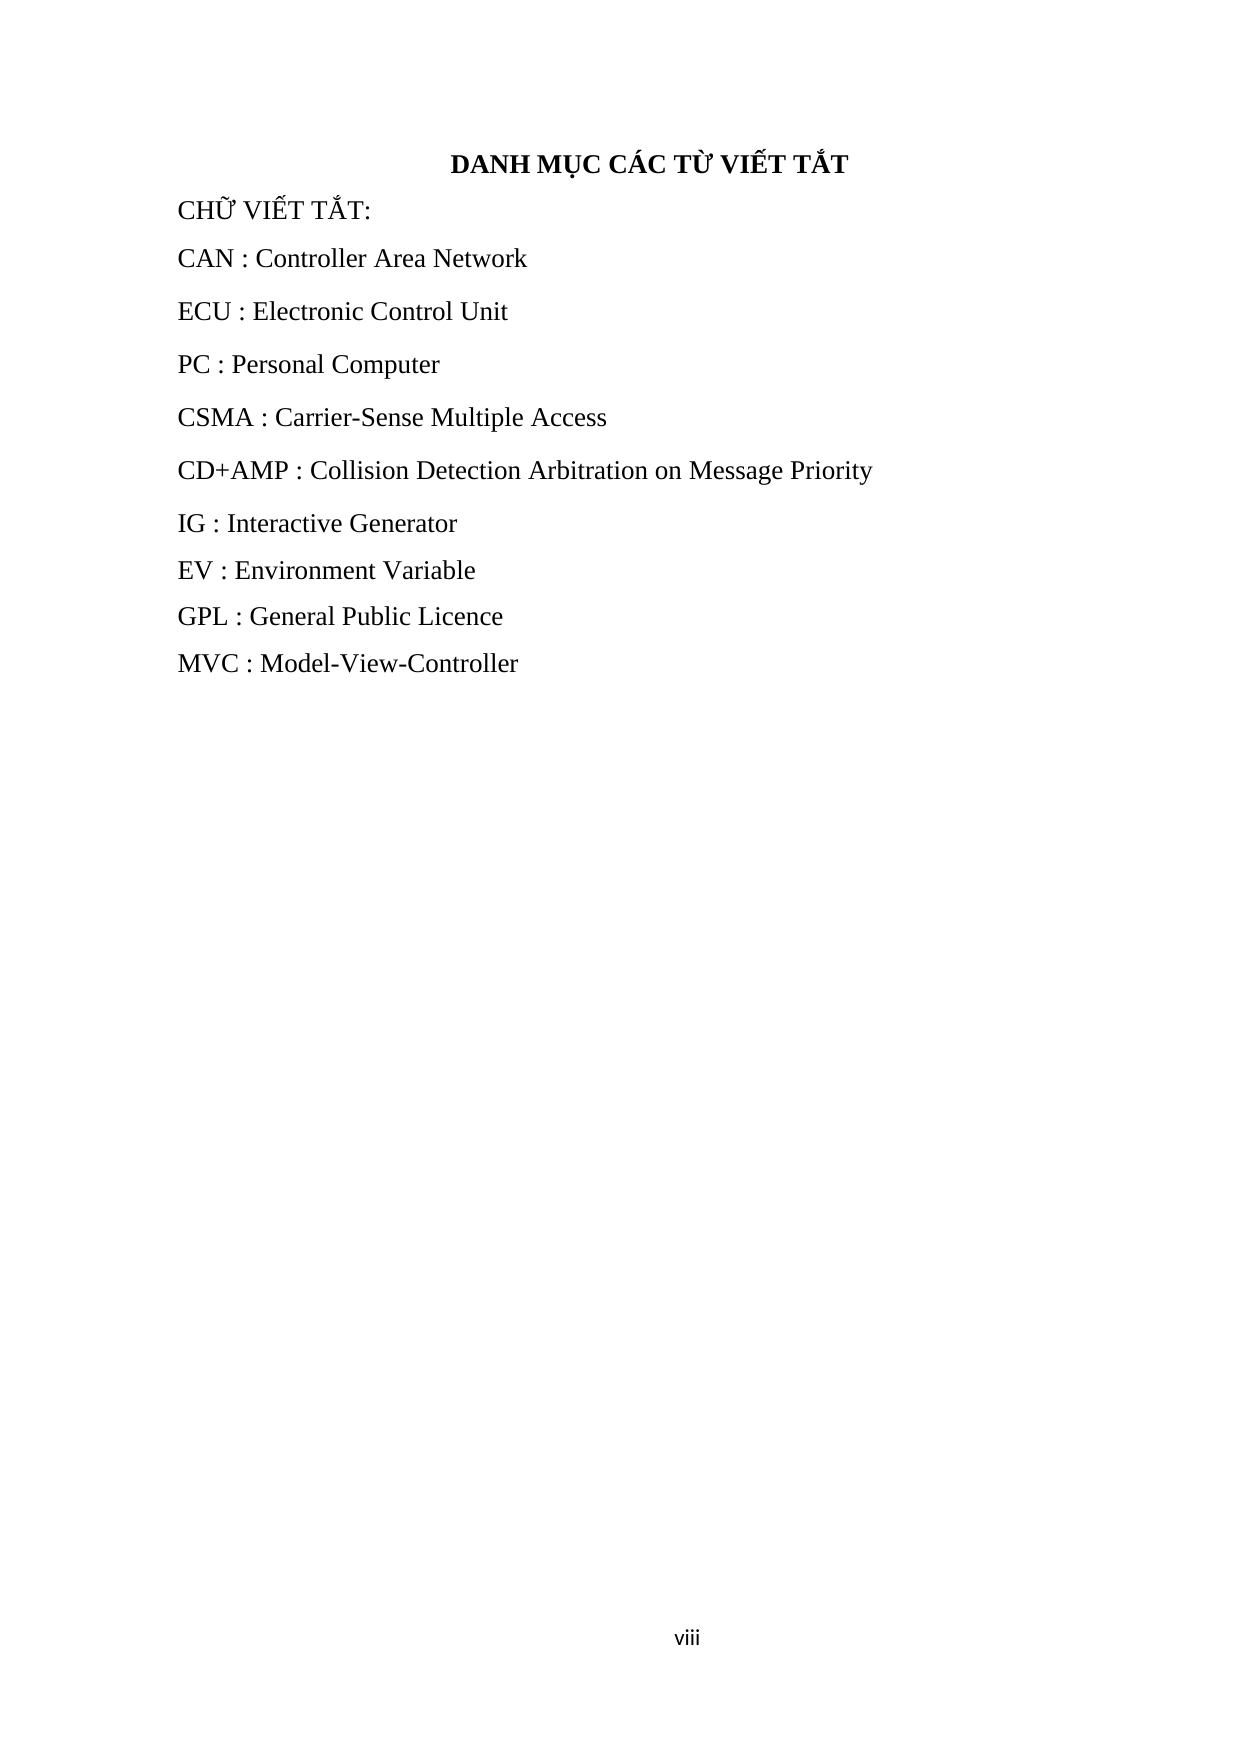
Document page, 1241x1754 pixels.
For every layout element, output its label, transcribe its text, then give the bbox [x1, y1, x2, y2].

text IG : Interactive Generator [177, 507, 1122, 538]
text CSMA : Carrier-Sense Multiple Access [177, 401, 1122, 432]
text CHỮ VIẾT TẮT: [177, 194, 1122, 226]
text MVC : Model-View-Controller [177, 647, 1122, 678]
subtitle DANH MỤC CÁC TỪ VIẾT TẮT [177, 148, 1122, 179]
text CAN : Controller Area Network [177, 243, 1122, 274]
text ECU : Electronic Control Unit [177, 296, 1122, 327]
text CD+AMP : Collision Detection Arbitration on Message Priority [177, 454, 1122, 485]
text EV : Environment Variable [177, 554, 1122, 585]
text GPL : General Public Licence [177, 601, 1122, 632]
text PC : Personal Computer [177, 348, 1122, 379]
